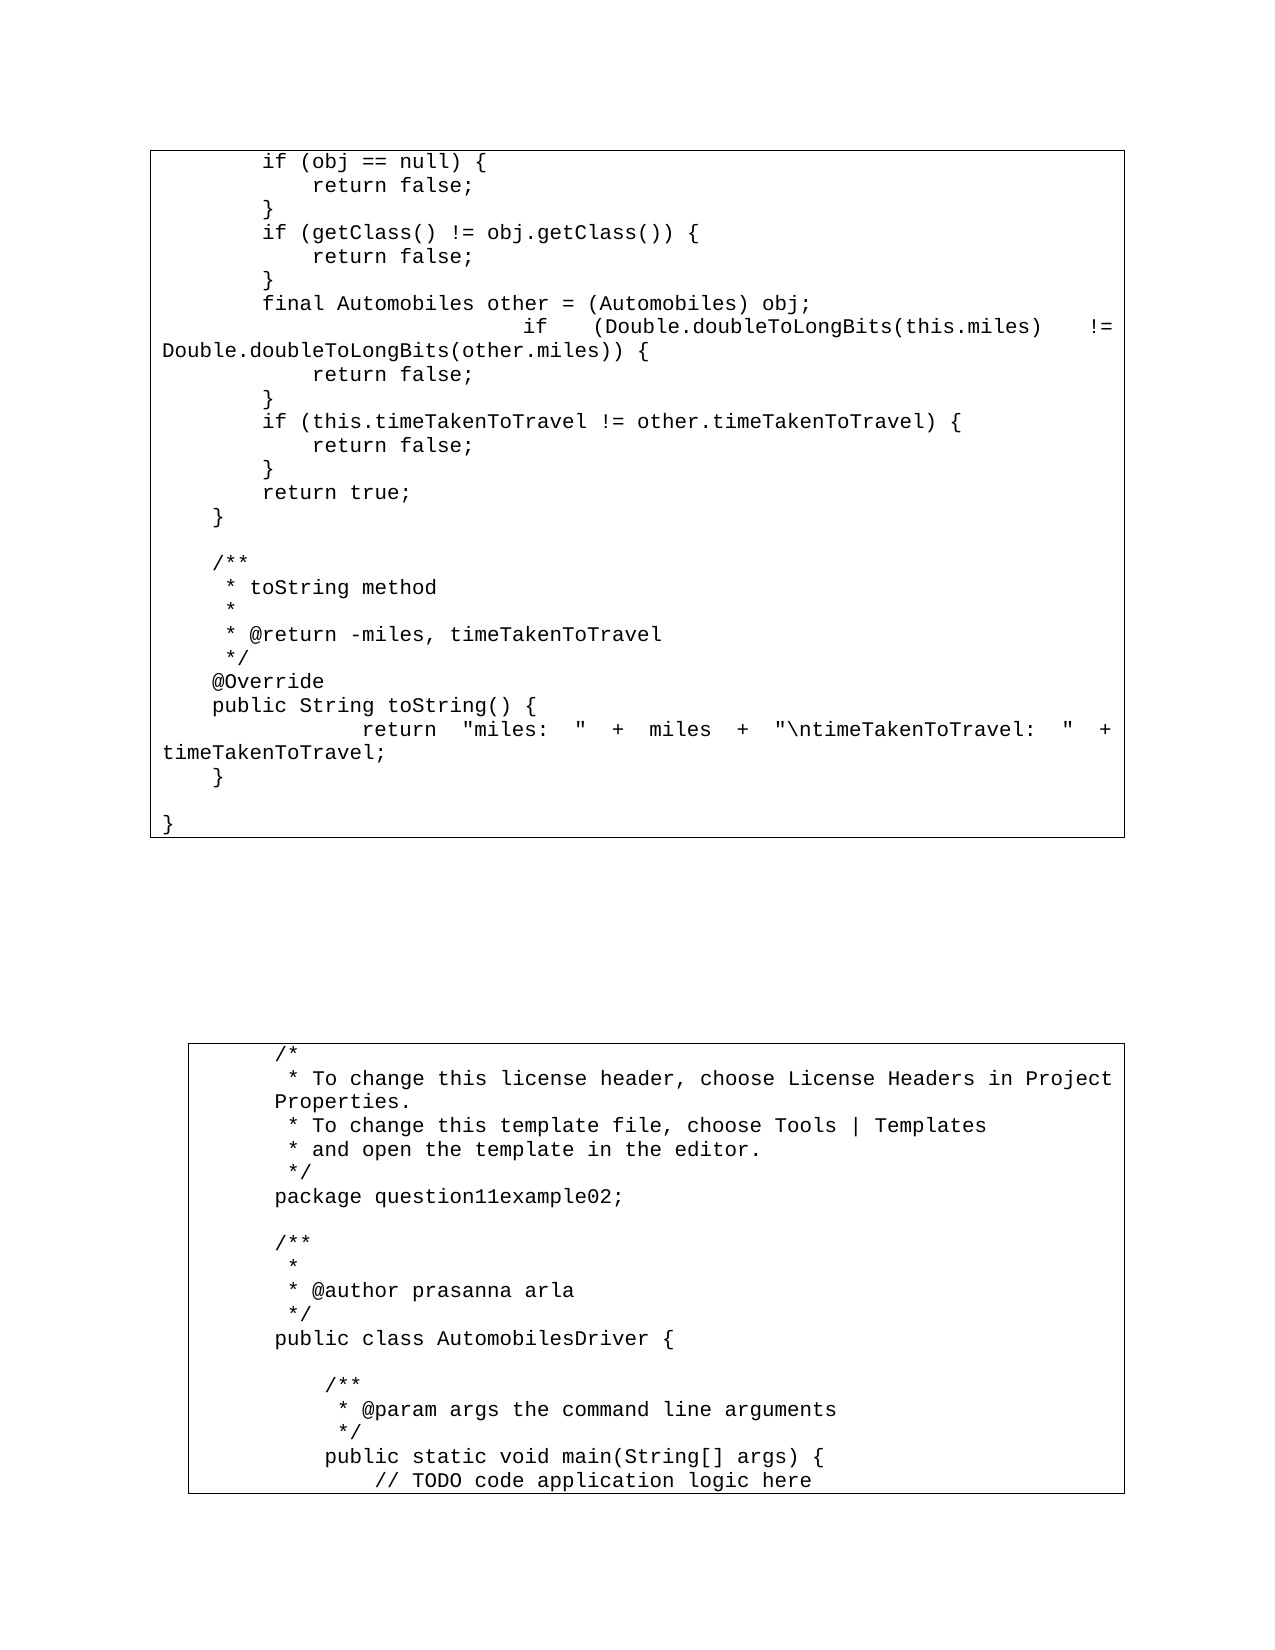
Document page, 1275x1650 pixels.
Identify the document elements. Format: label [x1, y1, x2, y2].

table_header [189, 1044, 1124, 1493]
table_header [151, 151, 1124, 837]
